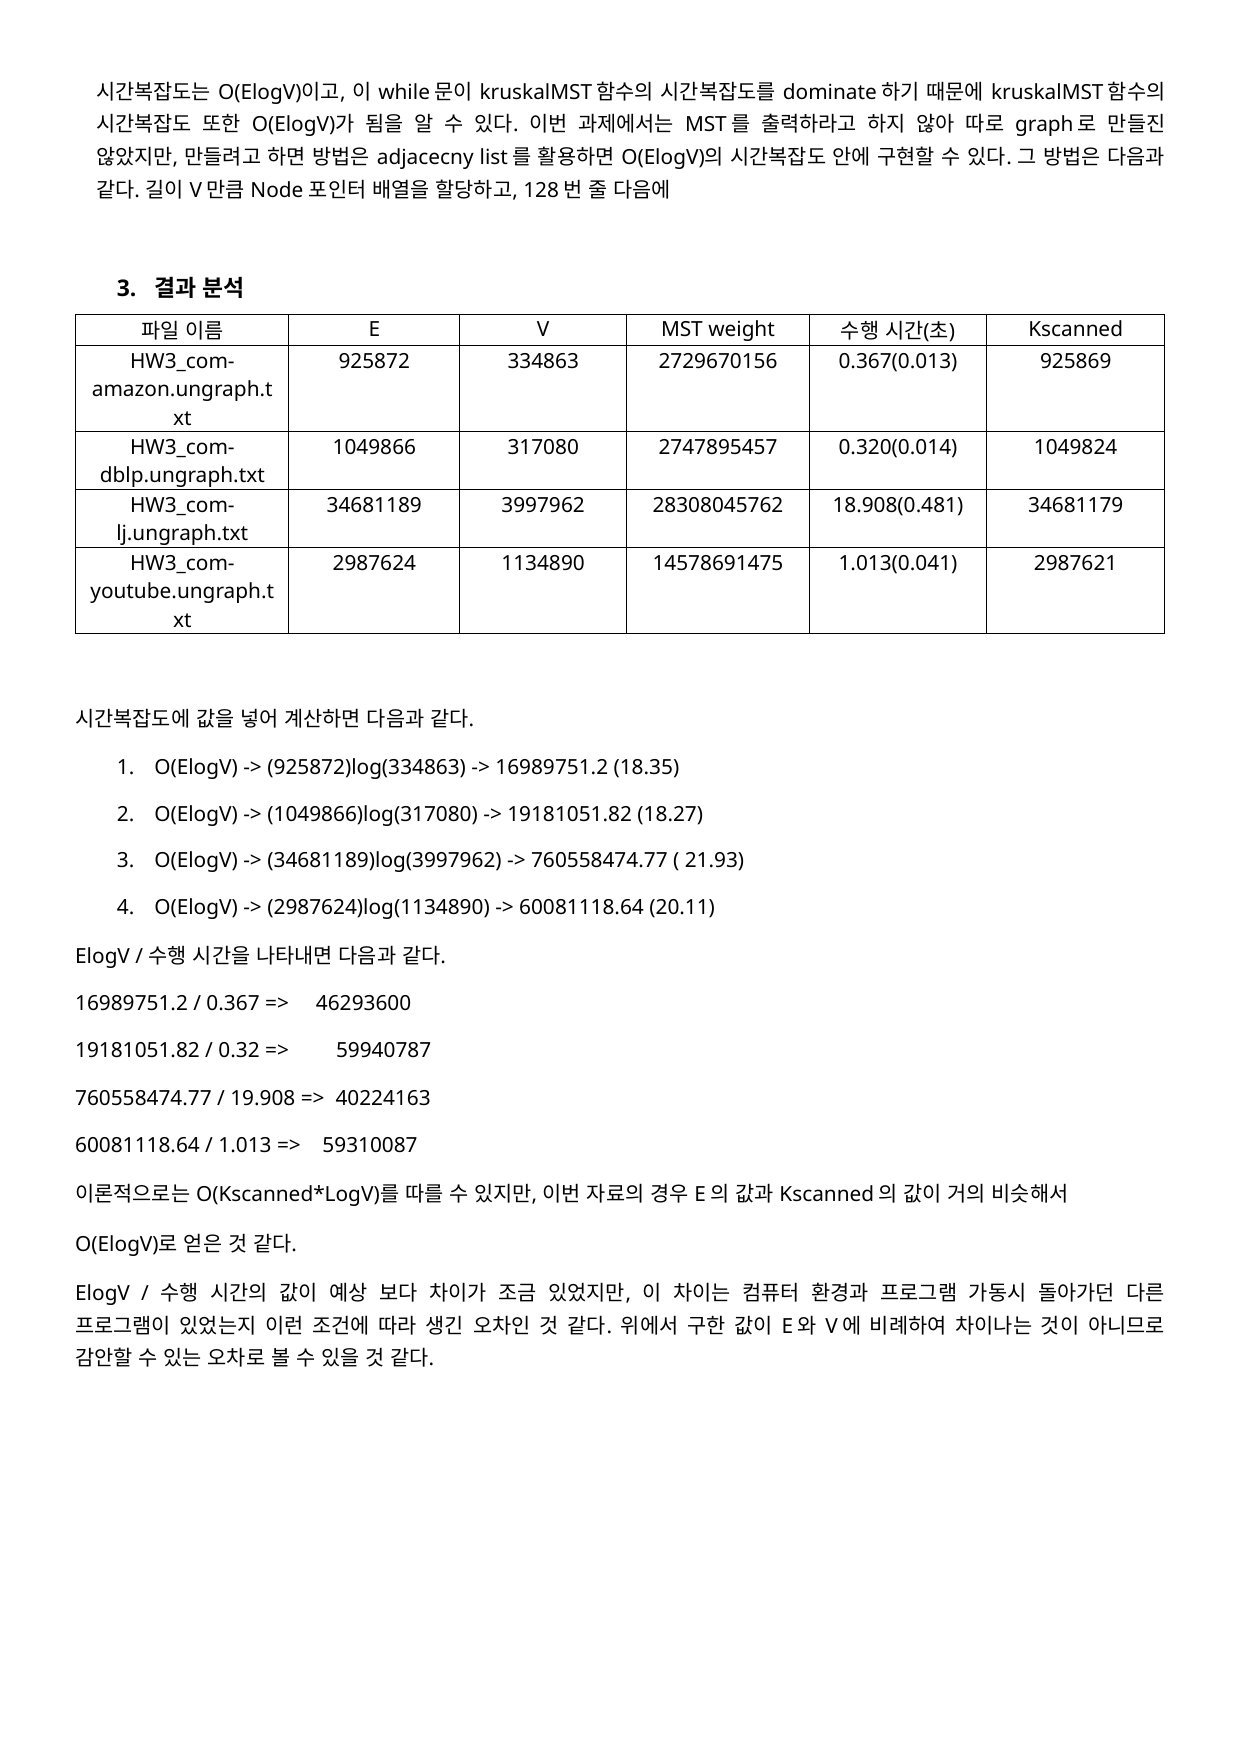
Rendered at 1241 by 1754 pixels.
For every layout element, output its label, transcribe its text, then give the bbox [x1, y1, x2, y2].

list 결과 분석 [117, 270, 1165, 303]
table_cell 18.908(0.481) [810, 490, 986, 547]
table_header E [289, 315, 459, 345]
text ElogV / 수행 시간을 나타내면 다음과 같다. [75, 939, 1165, 969]
text 60081118.64 / 1.013 => 59310087 [75, 1130, 1165, 1159]
table_cell 1.013(0.041) [810, 548, 986, 633]
text 이론적으로는 O(Kscanned*LogV)를 따를 수 있지만, 이번 자료의 경우 E의 값과 Kscanned의 값이 거의 비슷해서 [75, 1177, 1165, 1208]
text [96, 75, 1165, 203]
table_header Kscanned [987, 315, 1164, 345]
table_cell HW3_com-amazon.ungraph.txt [76, 346, 288, 431]
table_cell HW3_com-lj.ungraph.txt [76, 490, 288, 547]
list O(ElogV) -> (925872)log(334863) -> 16989751.2 (18.35) [117, 752, 1165, 780]
table_cell 28308045762 [627, 490, 809, 547]
text 760558474.77 / 19.908 => 40224163 [75, 1083, 1165, 1111]
table_cell 1049866 [289, 432, 459, 489]
table_cell 2987624 [289, 548, 459, 633]
text 시간복잡도에 값을 넣어 계산하면 다음과 같다. [75, 702, 1165, 733]
table_cell 1049824 [987, 432, 1164, 489]
table_cell 34681179 [987, 490, 1164, 547]
table_header V [460, 315, 626, 345]
table_cell 0.320(0.014) [810, 432, 986, 489]
text ElogV / 수행 시간의 값이 예상 보다 차이가 조금 있었지만, 이 차이는 컴퓨터 환경과 프로그램 가동시 돌아가던 다른 프로그램이 있었는지 이런 조건에 따라 생긴 오차인 것 같다. 위에서 구한 값이 E와 V에 비례하여 차이나는 것이 아니므로 감안할 수 있는 오차로 볼 수 있을 것 같다. [75, 1276, 1165, 1372]
table_cell 1134890 [460, 548, 626, 633]
table_cell 334863 [460, 346, 626, 431]
table_cell 317080 [460, 432, 626, 489]
table_cell 2987621 [987, 548, 1164, 633]
text 19181051.82 / 0.32 => 59940787 [75, 1036, 1165, 1064]
table_cell HW3_com-youtube.ungraph.txt [76, 548, 288, 633]
list O(ElogV) -> (1049866)log(317080) -> 19181051.82 (18.27) [117, 799, 1165, 827]
table_header MST weight [627, 315, 809, 345]
table_cell 925872 [289, 346, 459, 431]
table_cell 34681189 [289, 490, 459, 547]
list O(ElogV) -> (34681189)log(3997962) -> 760558474.77 ( 21.93) [117, 845, 1165, 874]
table_cell 925869 [987, 346, 1164, 431]
table_cell 2729670156 [627, 346, 809, 431]
table_header 파일 이름 [76, 315, 288, 345]
table_cell 0.367(0.013) [810, 346, 986, 431]
table_header 수행 시간(초) [810, 315, 986, 345]
text 16989751.2 / 0.367 => 46293600 [75, 988, 1165, 1017]
table_cell 2747895457 [627, 432, 809, 489]
text O(ElogV)로 얻은 것 같다. [75, 1227, 1165, 1257]
list O(ElogV) -> (2987624)log(1134890) -> 60081118.64 (20.11) [117, 892, 1165, 921]
table_cell HW3_com-dblp.ungraph.txt [76, 432, 288, 489]
table_cell 14578691475 [627, 548, 809, 633]
table_cell 3997962 [460, 490, 626, 547]
